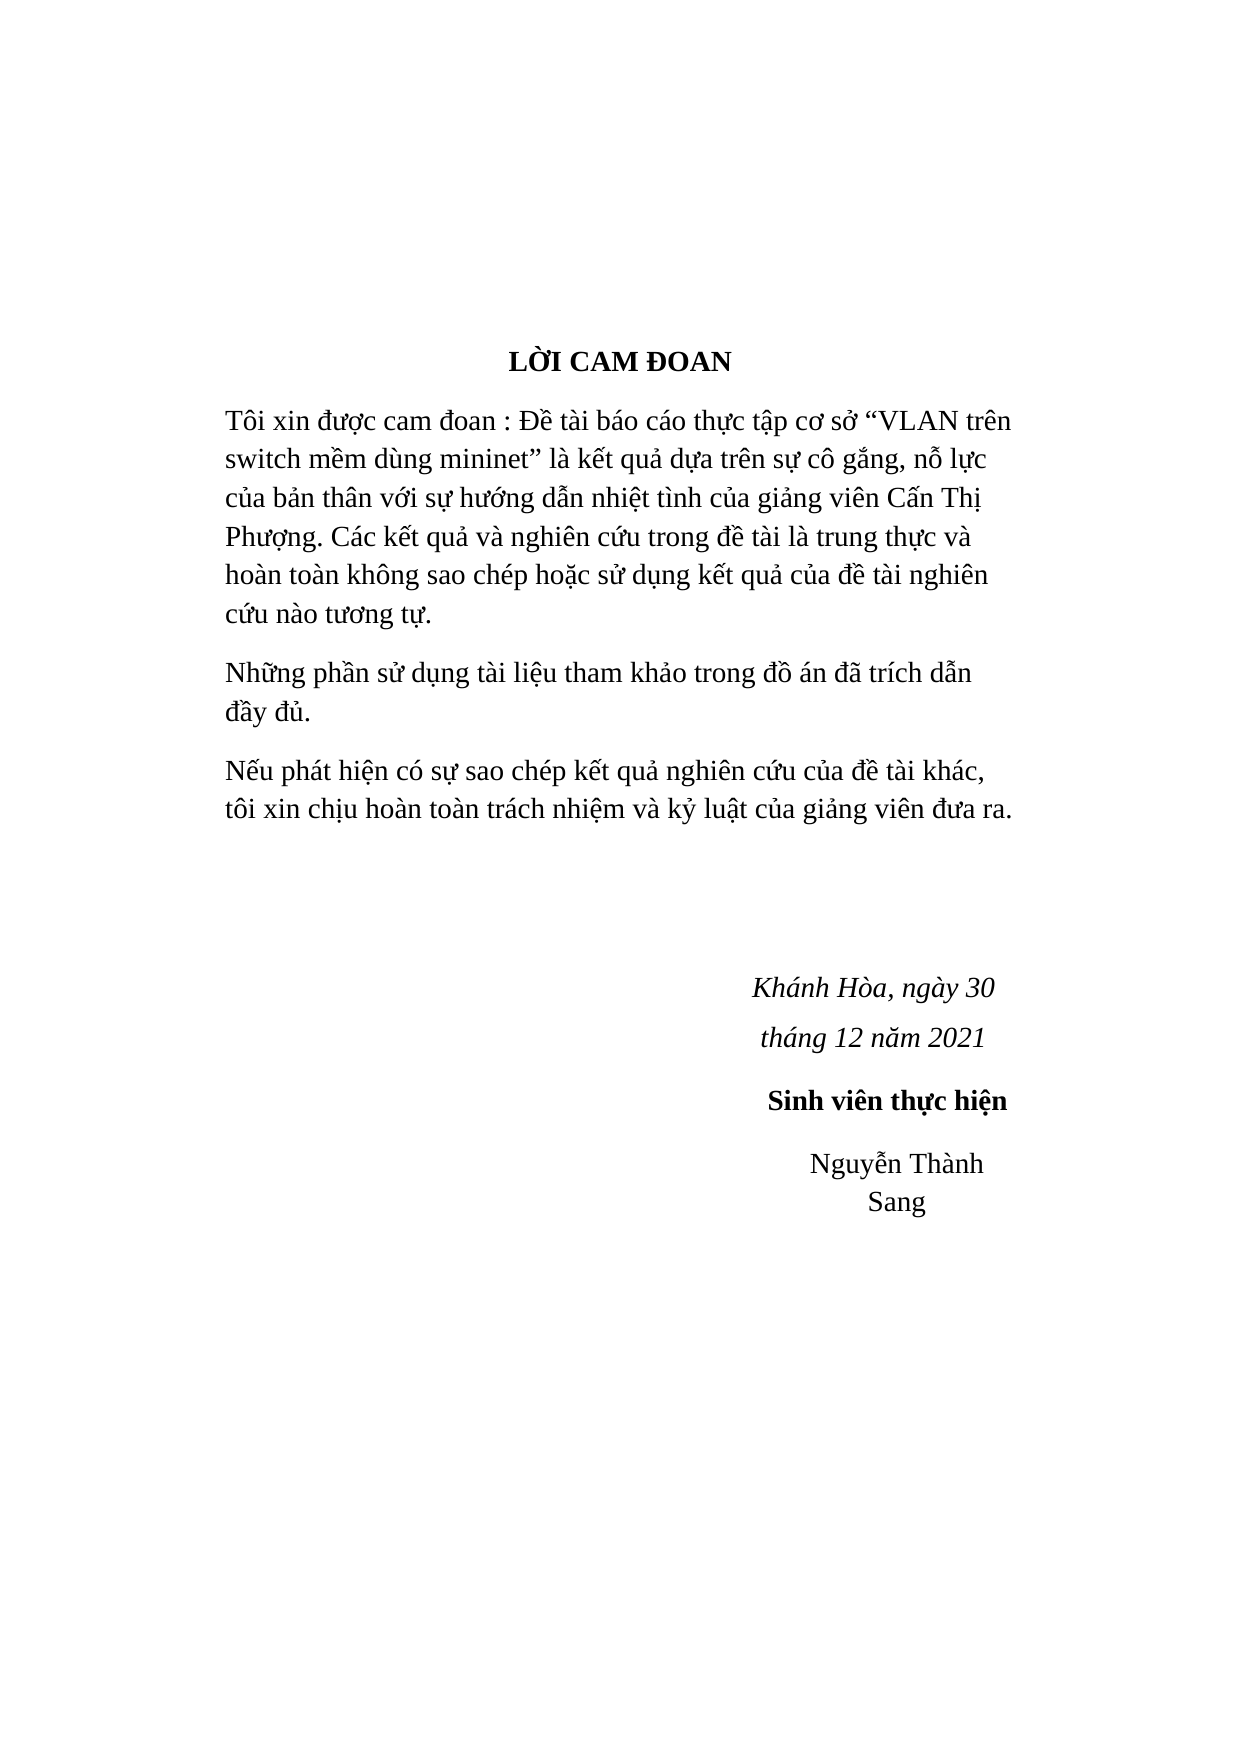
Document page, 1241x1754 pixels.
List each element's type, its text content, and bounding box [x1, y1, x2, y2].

text Khánh Hòa, ngày 30 tháng 12 năm 2021 [731, 970, 1015, 1054]
text Nguyễn Thành Sang [778, 1146, 1015, 1218]
text Những phần sử dụng tài liệu tham khảo trong đồ án đã trích dẫn đầy đủ. [225, 655, 1015, 727]
text LỜI CAM ĐOAN [225, 344, 1015, 377]
text Sinh viên thực hiện [759, 1083, 1015, 1116]
text Tôi xin được cam đoan : Đề tài báo cáo thực tập cơ sở “VLAN trên switch mềm dùng mininet” là kết quả dựa trên sự cô gắng, nỗ lực của bản thân với sự hướng dẫn nhiệt tình của giảng viên Cấn Thị Phượng. Các kết quả và nghiên cứu trong đề tài là trung thực và hoàn toàn không sao chép hoặc sử dụng kết quả của đề tài nghiên cứu nào tương tự. [225, 403, 1015, 629]
text Nếu phát hiện có sự sao chép kết quả nghiên cứu của đề tài khác, tôi xin chịu hoàn toàn trách nhiệm và kỷ luật của giảng viên đưa ra. [225, 753, 1015, 825]
